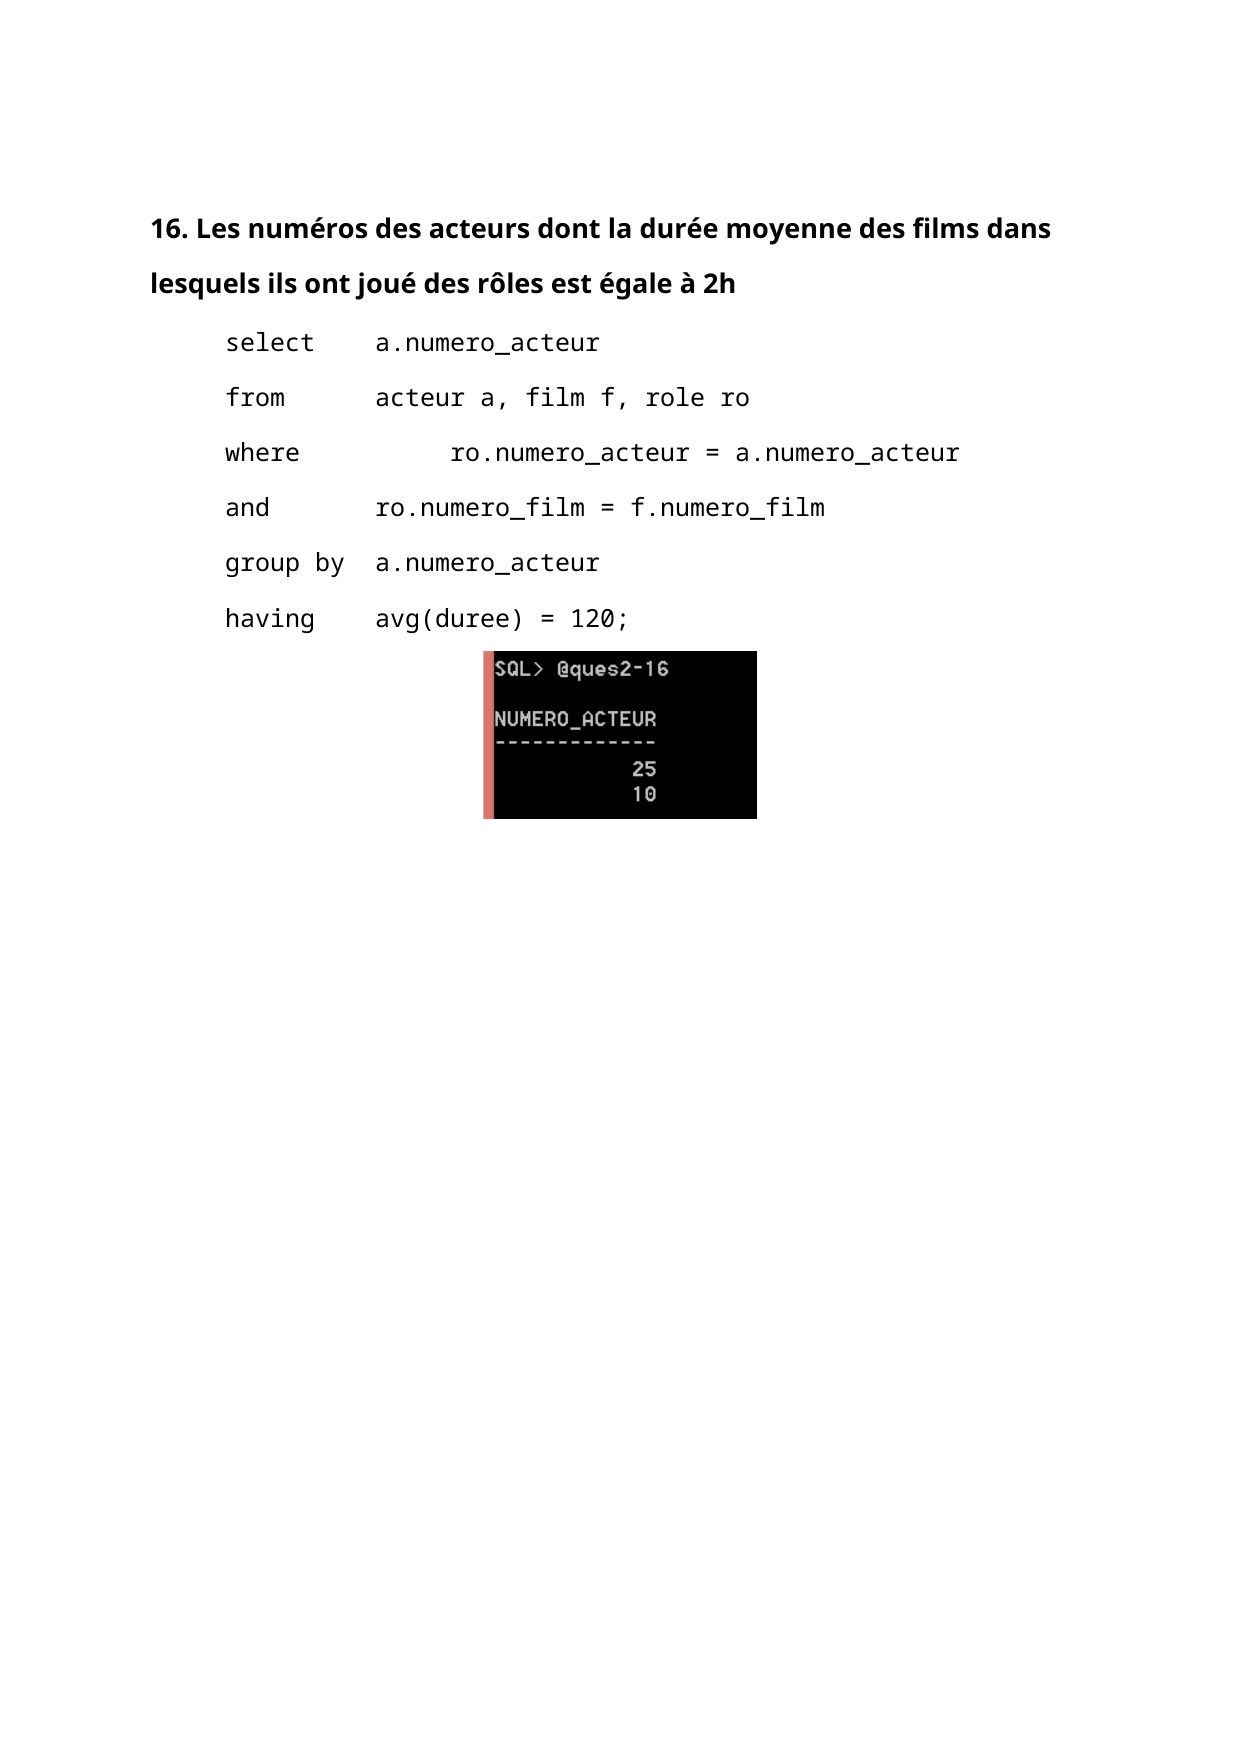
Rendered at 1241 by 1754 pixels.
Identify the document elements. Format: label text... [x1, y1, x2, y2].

subtitle group by a.numero_acteur [225, 545, 1090, 579]
subtitle having avg(duree) = 120; [225, 600, 1090, 634]
subtitle where ro.numero_acteur = a.numero_acteur [225, 435, 1090, 469]
picture [483, 651, 757, 819]
subtitle select a.numero_acteur [225, 324, 1090, 358]
subtitle from acteur a, film f, role ro [225, 379, 1090, 413]
subtitle and ro.numero_film = f.numero_film [225, 490, 1090, 524]
subtitle 16. Les numéros des acteurs dont la durée moyenne des films dans lesquels ils ont joué des rôles est égale à 2h [150, 209, 1090, 302]
